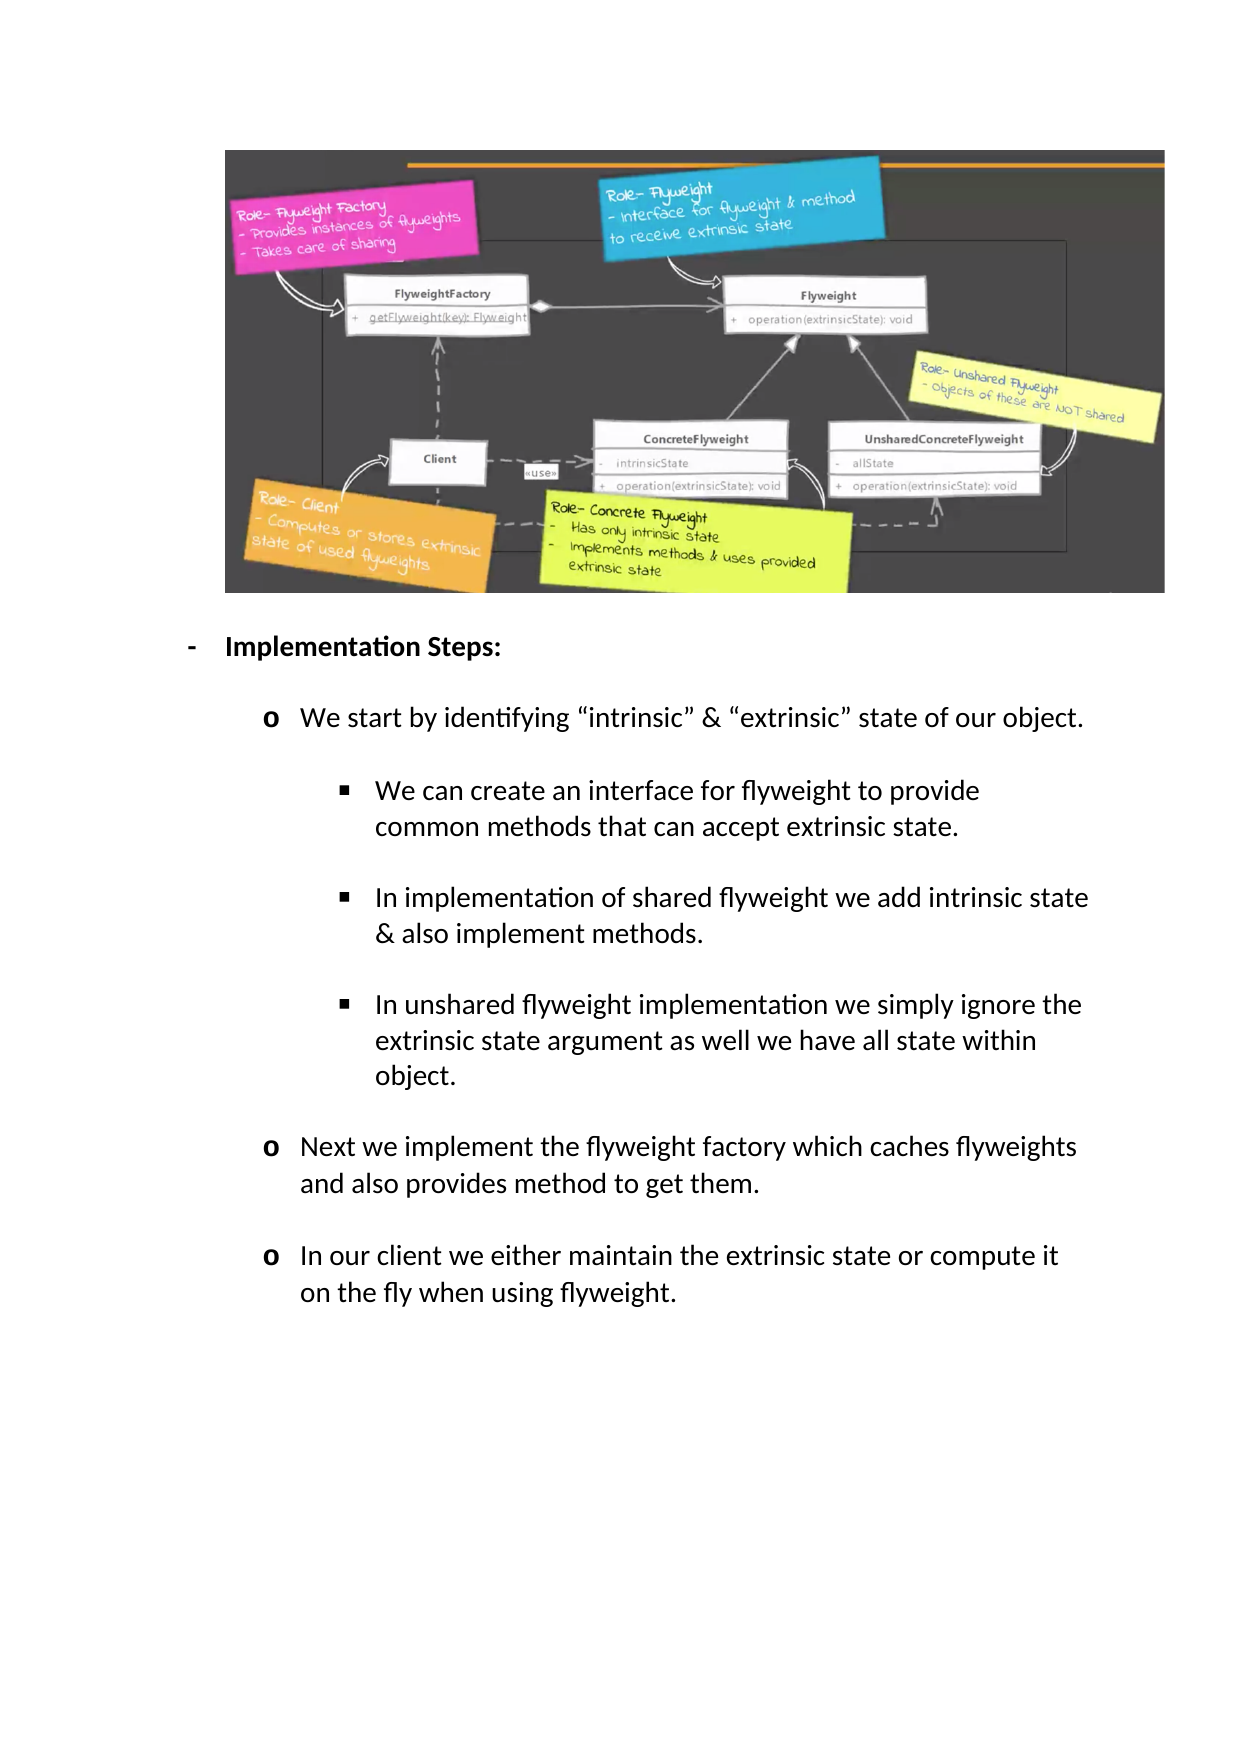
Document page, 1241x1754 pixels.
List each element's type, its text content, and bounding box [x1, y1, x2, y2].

list In unshared flyweight implementation we simply ignore the extrinsic state argument as well we have all state within object. [337, 986, 1090, 1093]
list In implementation of shared flyweight we add intrinsic state & also implement methods. [337, 879, 1090, 950]
list Implementation Steps: [187, 628, 1090, 664]
list In our client we either maintain the extrinsic state or compute it on the fly when using flyweight. [262, 1237, 1090, 1309]
picture [225, 150, 1165, 593]
list We start by identifying “intrinsic” & “extrinsic” state of our object. [262, 699, 1090, 737]
list We can create an interface for flyweight to provide common methods that can accept extrinsic state. [337, 772, 1090, 843]
list Next we implement the flyweight factory which caches flyweights and also provides method to get them. [262, 1128, 1090, 1201]
